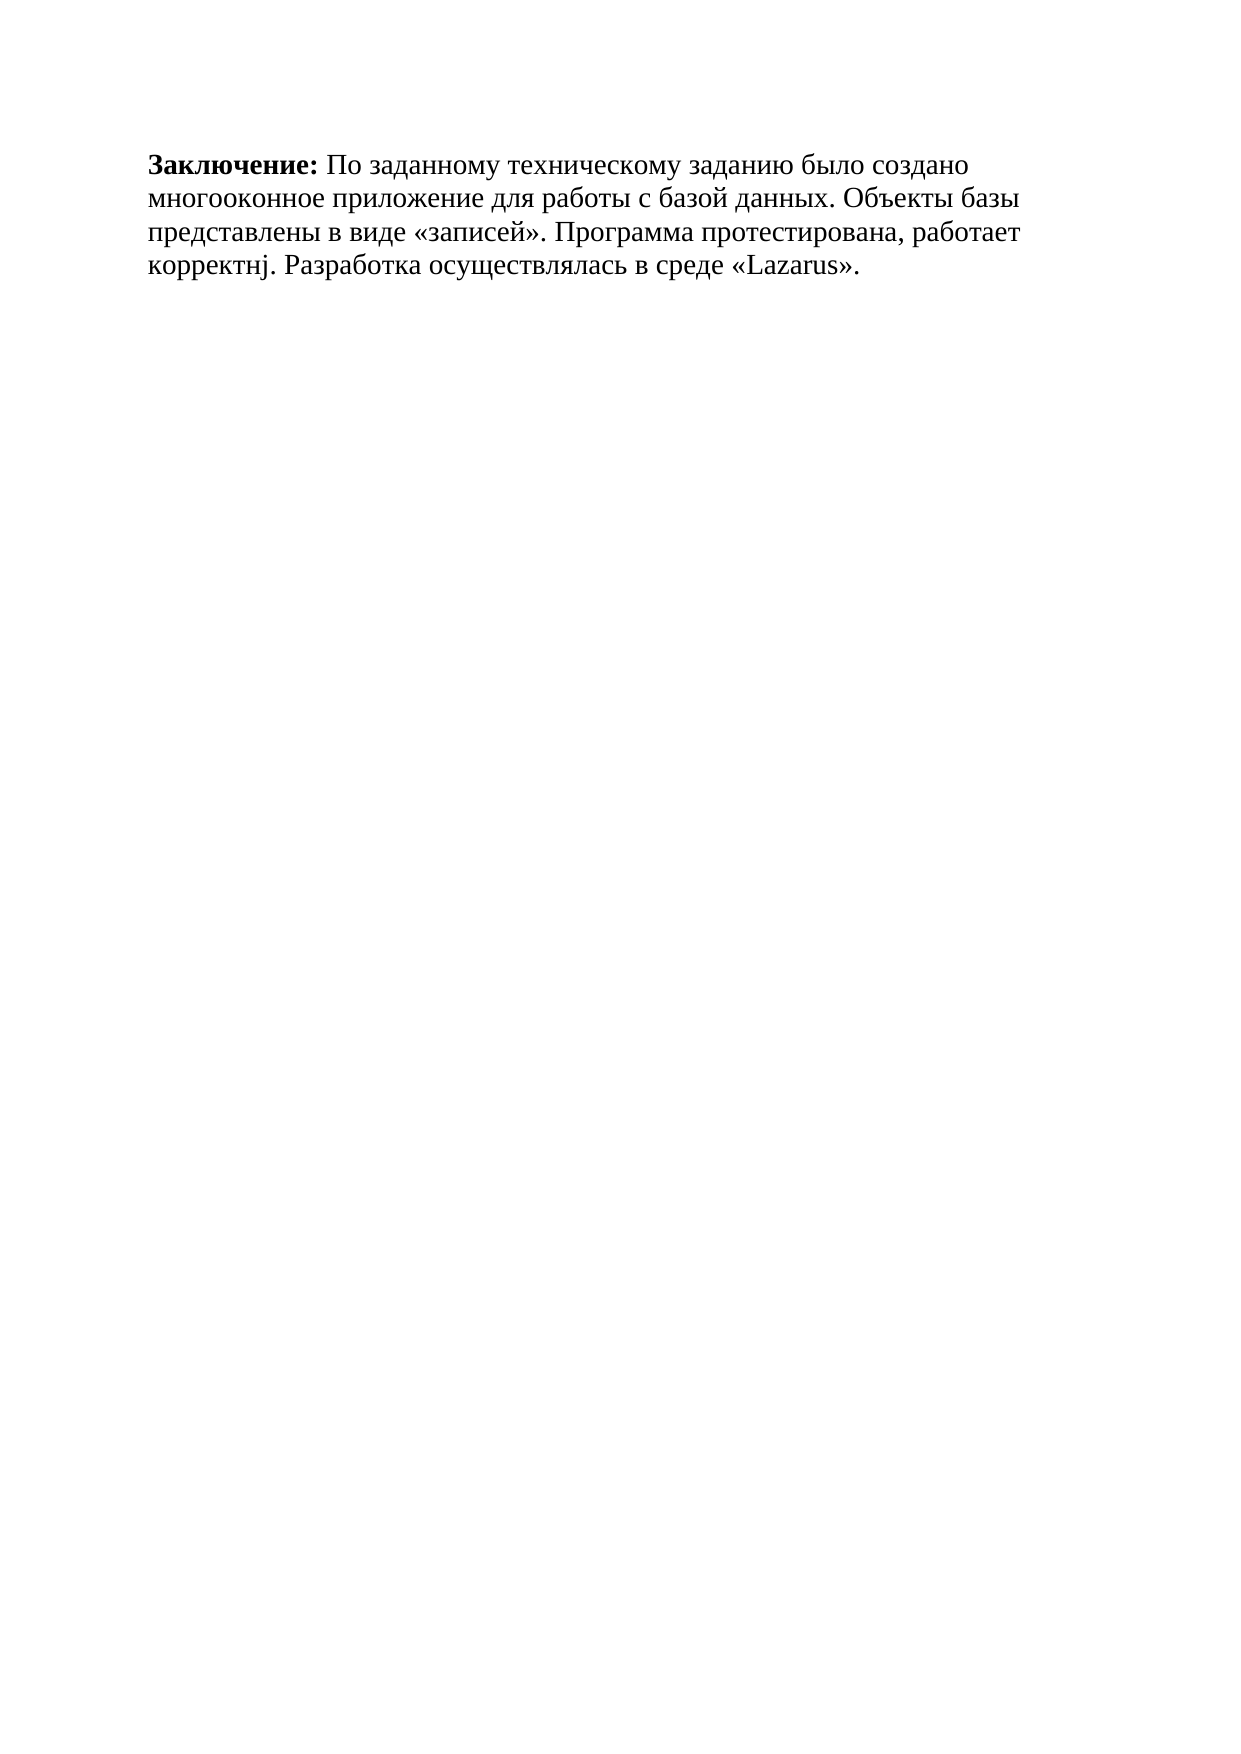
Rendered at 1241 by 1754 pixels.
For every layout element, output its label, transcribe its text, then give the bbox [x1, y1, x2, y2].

text Заключение: По заданному техническому заданию было создано многооконное приложение для работы с базой данных. Объекты базы представлены в виде «записей». Программа протестирована, работает корректнj. Разработка осуществлялась в среде «Lazarus». [148, 147, 1152, 281]
